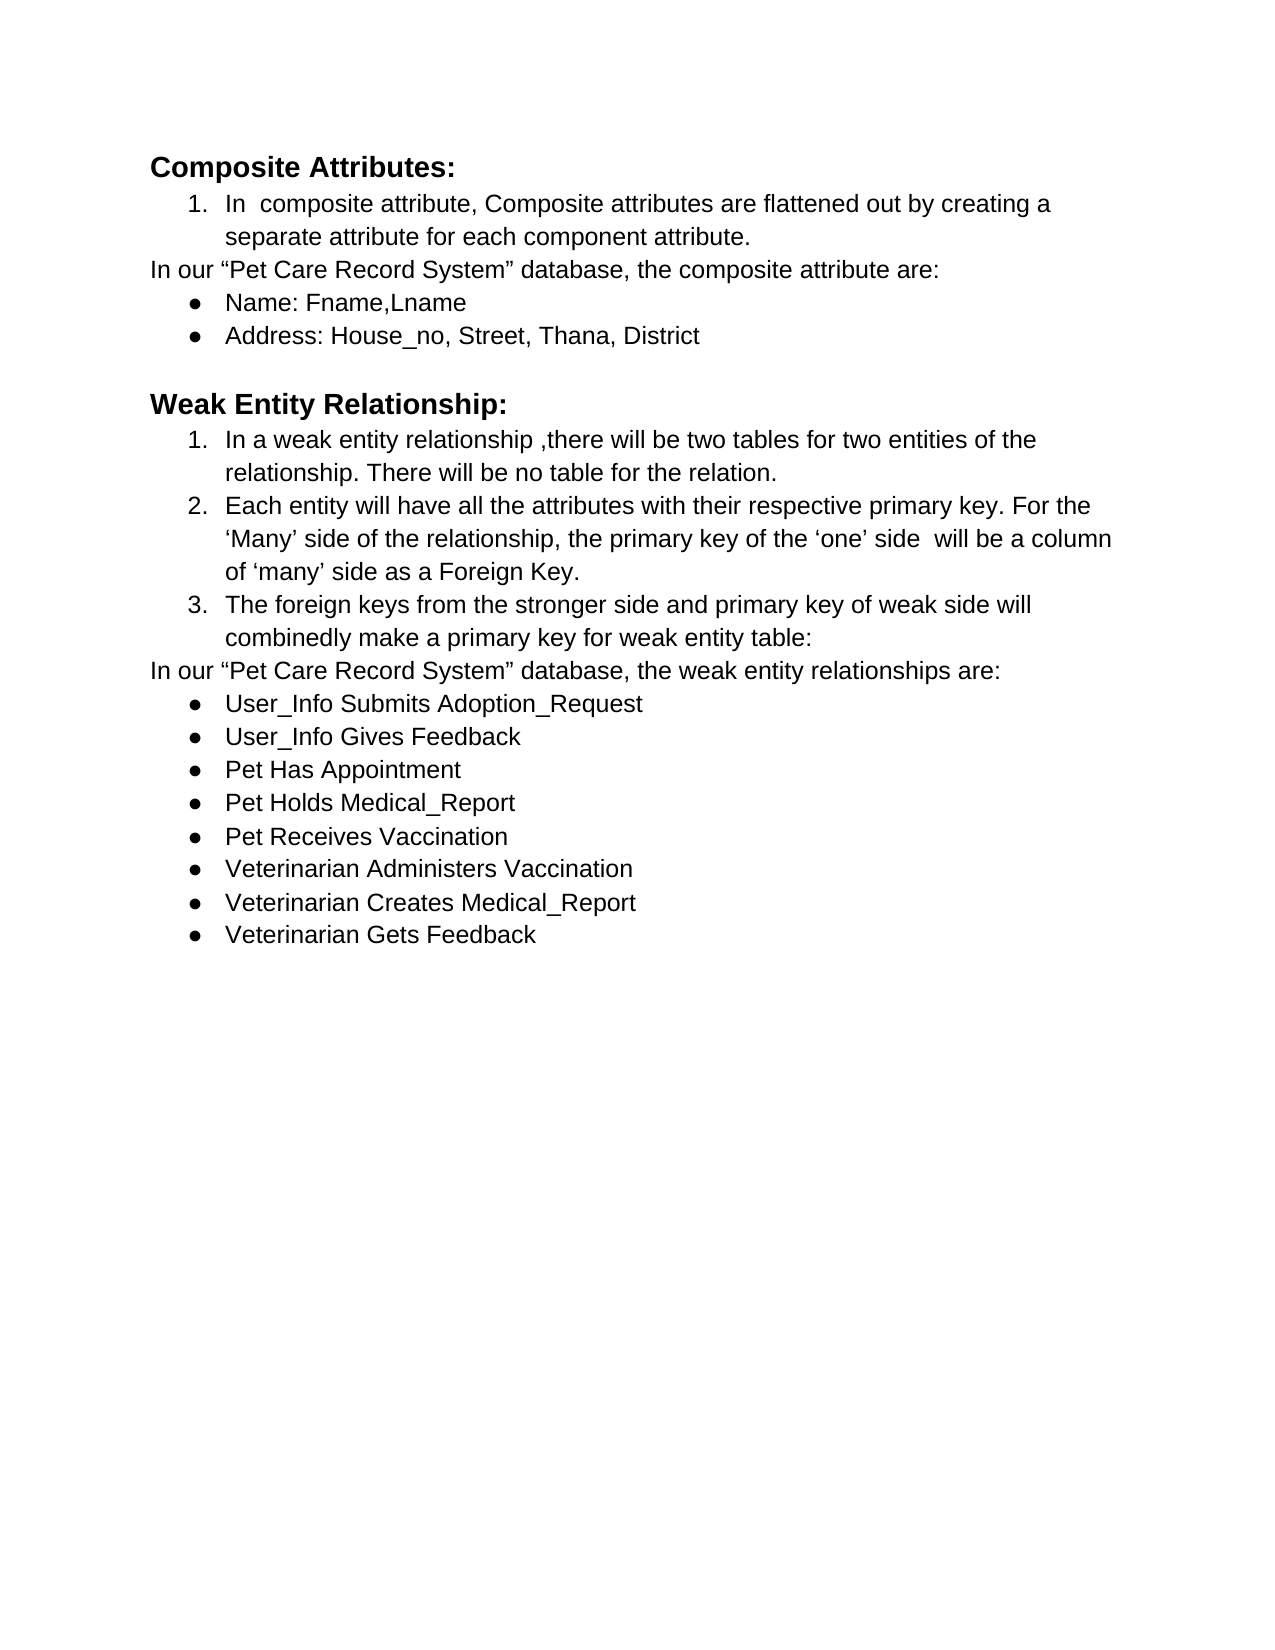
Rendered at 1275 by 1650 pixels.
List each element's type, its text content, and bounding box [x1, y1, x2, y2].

list User_Info Gives Feedback [187, 722, 1125, 751]
list Each entity will have all the attributes with their respective primary key. For the ‘Many’ side of the relationship, the primary key of the ‘one’ side will be a column of ‘many’ side as a Foreign Key. [187, 491, 1125, 586]
list Name: Fname,Lname [187, 288, 1125, 316]
list In a weak entity relationship ,there will be two tables for two entities of the relationship. There will be no table for the relation. [187, 425, 1125, 487]
list In composite attribute, Composite attributes are flattened out by creating a separate attribute for each component attribute. [187, 188, 1125, 250]
list Address: House_no, Street, Thana, District [187, 321, 1125, 349]
text Weak Entity Relationship: [150, 387, 1125, 420]
text Composite Attributes: [150, 150, 1125, 183]
text In our “Pet Care Record System” database, the composite attribute are: [150, 254, 1125, 283]
list Pet Holds Medical_Report [187, 788, 1125, 817]
list User_Info Submits Adoption_Request [187, 689, 1125, 718]
text In our “Pet Care Record System” database, the weak entity relationships are: [150, 656, 1125, 685]
list Veterinarian Gets Feedback [187, 921, 1125, 949]
list The foreign keys from the stronger side and primary key of weak side will combinedly make a primary key for weak entity table: [187, 590, 1125, 652]
list Veterinarian Creates Medical_Report [187, 887, 1125, 916]
list Veterinarian Administers Vaccination [187, 854, 1125, 883]
list Pet Has Appointment [187, 755, 1125, 784]
list Pet Receives Vaccination [187, 821, 1125, 850]
